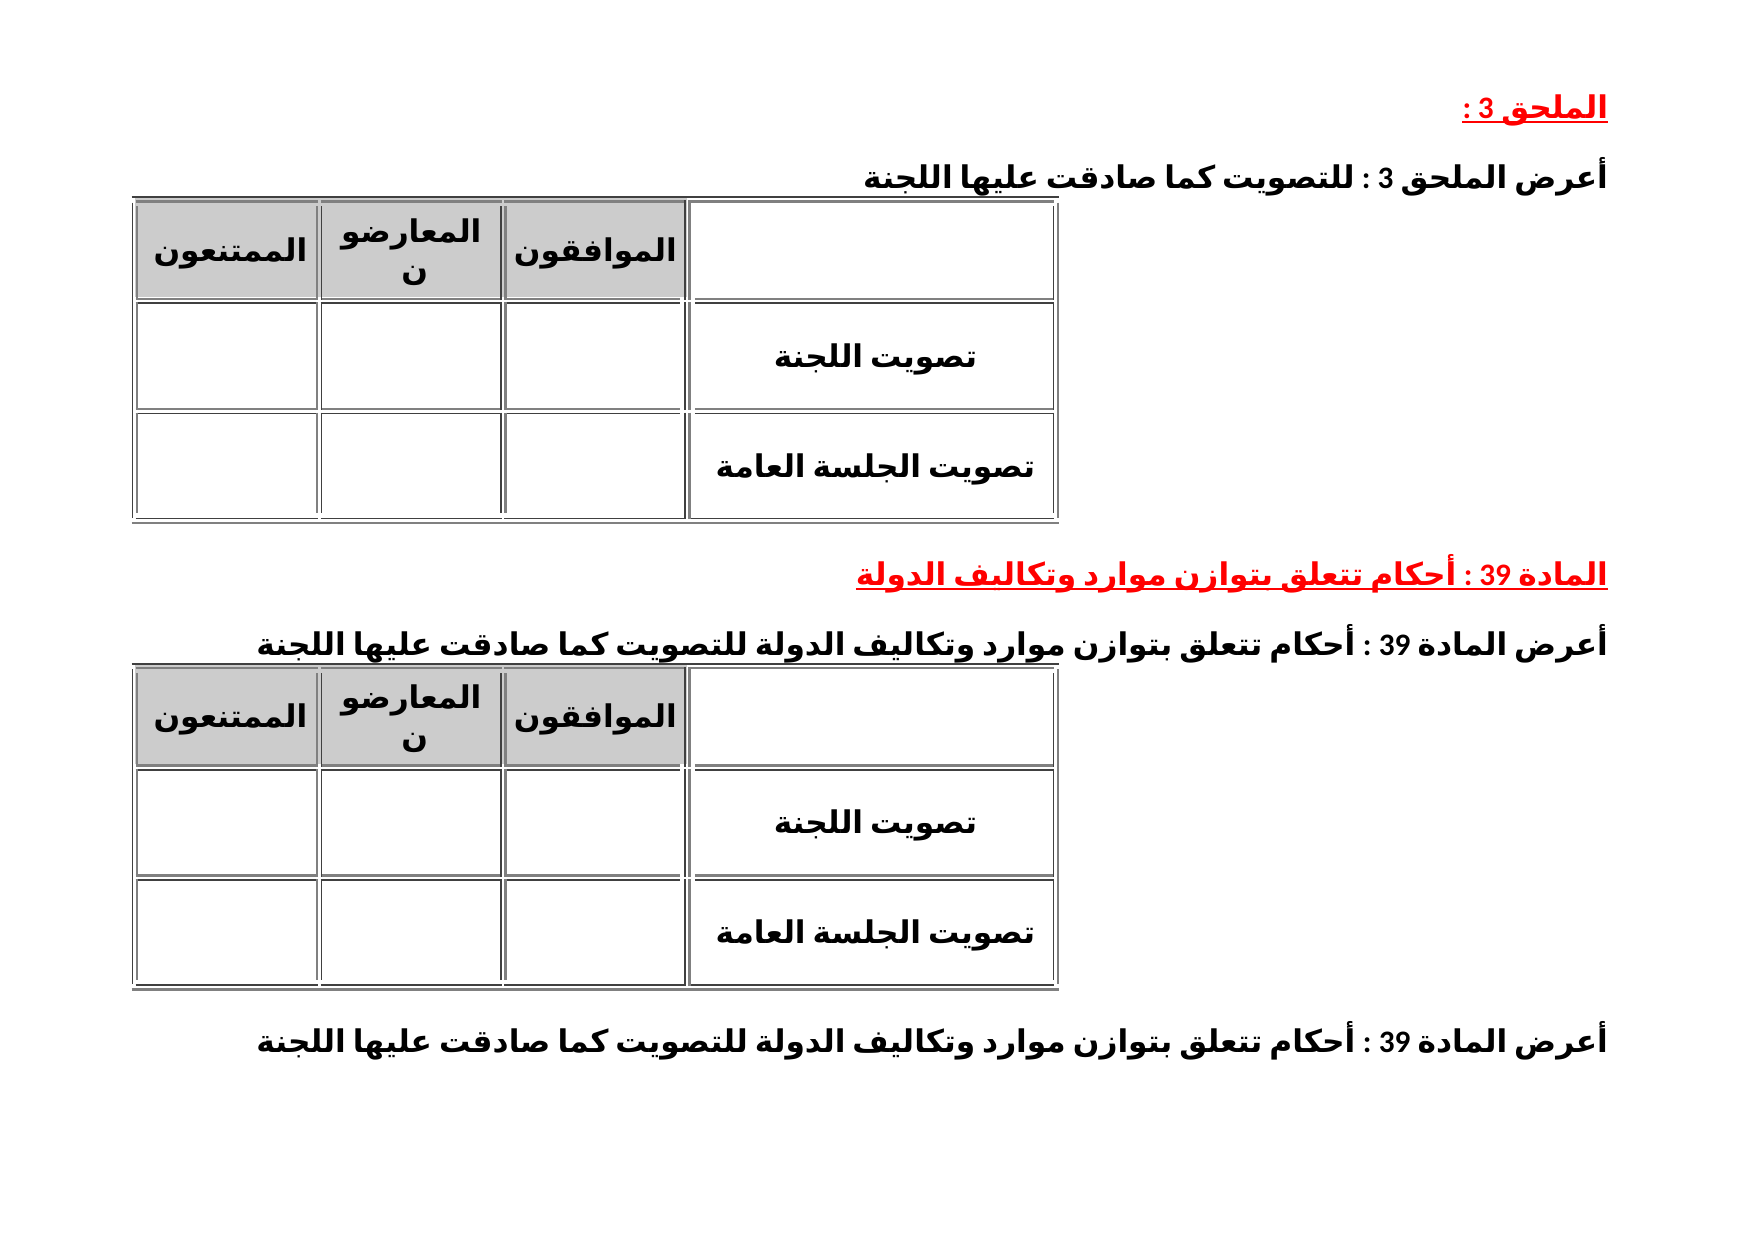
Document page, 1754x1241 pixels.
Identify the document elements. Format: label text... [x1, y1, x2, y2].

table_cell تصويت اللجنة [688, 764, 1056, 874]
table_cell تصويت الجلسة العامة [688, 408, 1056, 518]
table_cell [319, 874, 503, 984]
table_cell [503, 874, 687, 984]
table_header [688, 198, 1056, 297]
table_header الموافقون [503, 198, 687, 297]
table_header المعارضون [319, 198, 503, 297]
table_cell [138, 771, 316, 874]
text أعرض المادة 39 : أحكام تتعلق بتوازن موارد وتكاليف الدولة للتصويت كما صادقت عليها اللجنة [135, 625, 1608, 663]
table_header المعارضون [319, 665, 503, 764]
text الملحق 3 : [135, 89, 1608, 127]
table_cell [138, 304, 316, 408]
table_cell [319, 408, 503, 518]
table_header [688, 665, 1056, 764]
table_cell [322, 771, 500, 874]
text المادة 39 : أحكام تتعلق بتوازن موارد وتكاليف الدولة [135, 555, 1608, 593]
table_header الممتنعون [135, 665, 319, 764]
table_cell [503, 298, 687, 408]
table_cell تصويت اللجنة [688, 298, 1056, 408]
table_cell [322, 304, 500, 408]
table_header الممتنعون [135, 198, 319, 297]
text أعرض الملحق 3 : للتصويت كما صادقت عليها اللجنة [135, 158, 1608, 196]
table_cell تصويت الجلسة العامة [688, 874, 1056, 984]
table_cell [135, 874, 319, 984]
table_header الموافقون [503, 665, 687, 764]
table_cell [503, 408, 687, 518]
table_cell [135, 408, 319, 518]
table_cell [503, 764, 687, 874]
text أعرض المادة 39 : أحكام تتعلق بتوازن موارد وتكاليف الدولة للتصويت كما صادقت عليها اللجنة [135, 1022, 1608, 1060]
